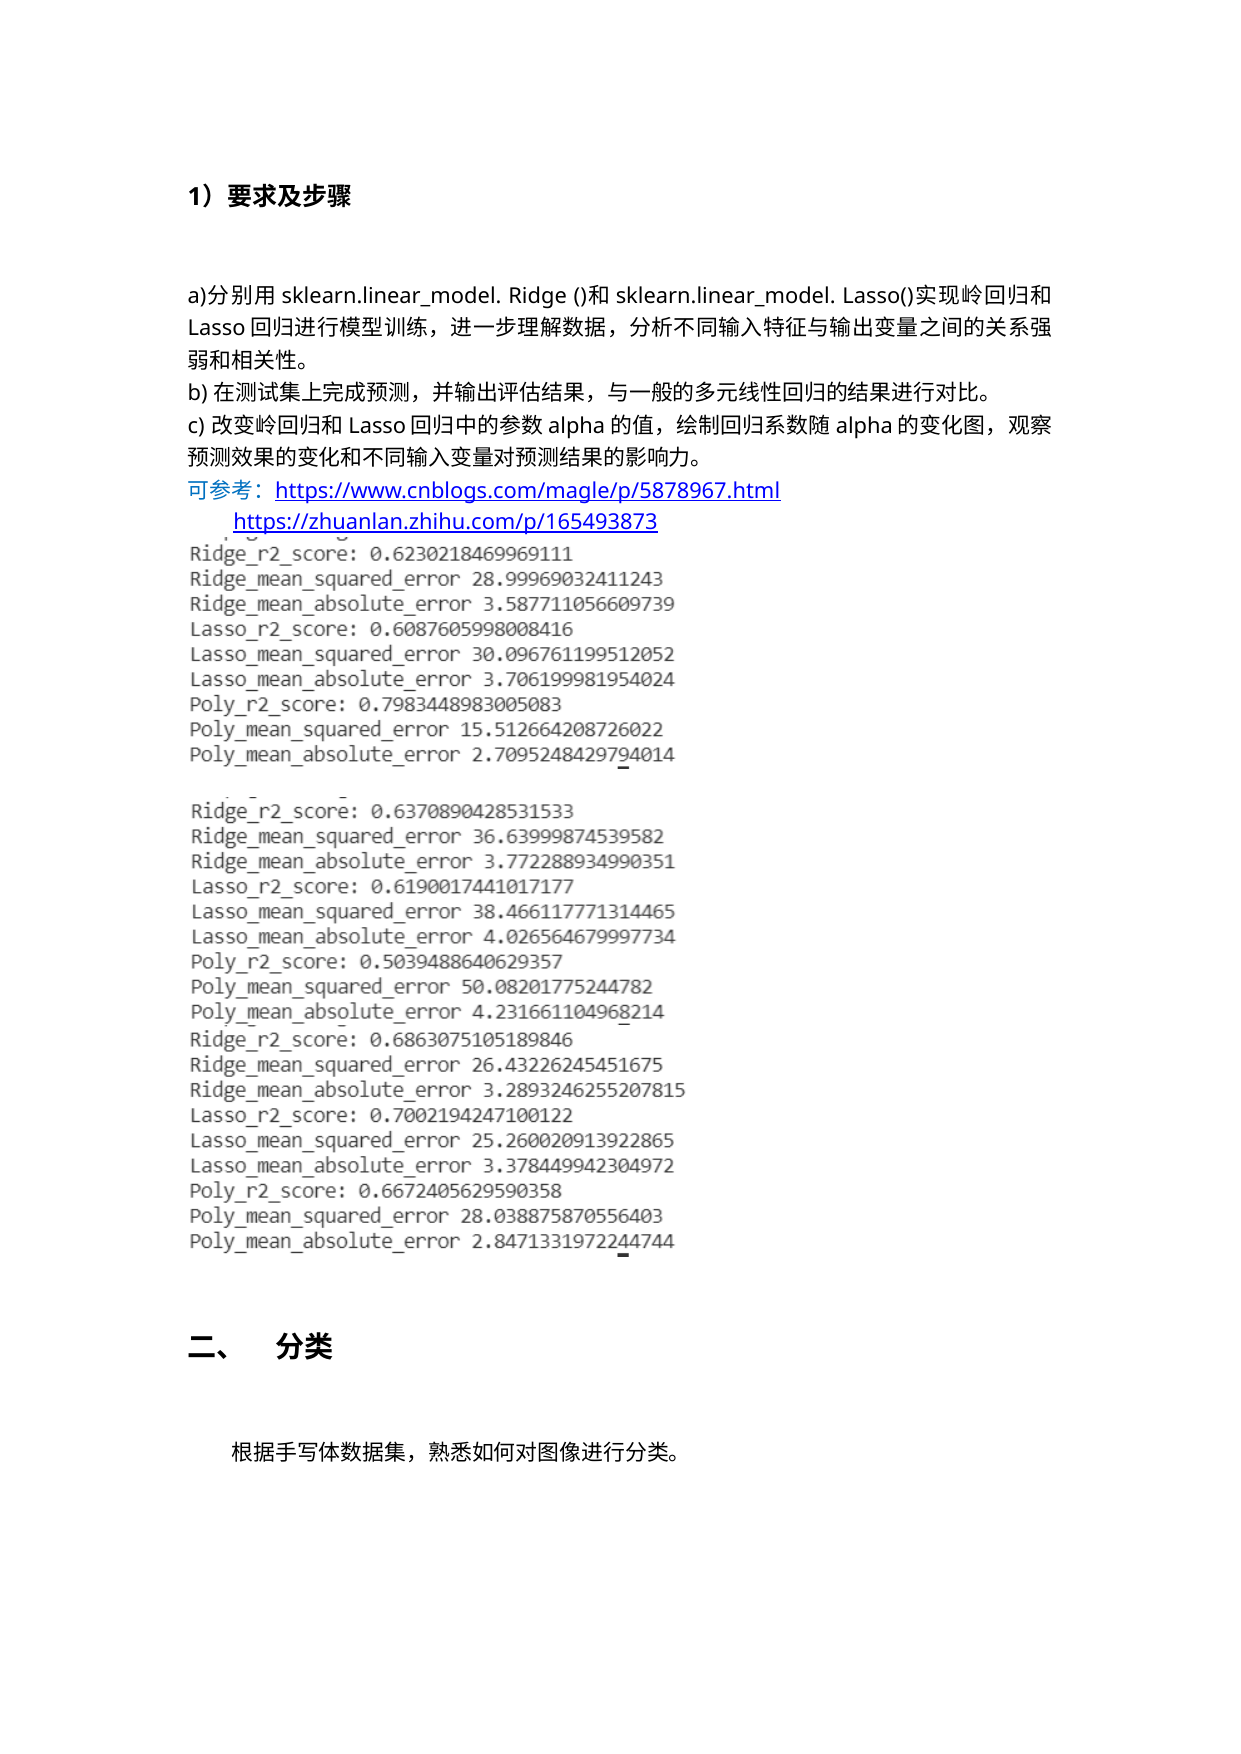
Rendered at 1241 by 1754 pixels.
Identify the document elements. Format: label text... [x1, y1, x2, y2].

picture [187, 537, 688, 769]
subtitle 1）要求及步骤 [187, 162, 1053, 227]
text https://zhuanlan.zhihu.com/p/165493873 [187, 505, 1053, 537]
subtitle 分类 [187, 1312, 1053, 1377]
text c) 改变岭回归和Lasso回归中的参数alpha的值，绘制回归系数随alpha的变化图，观察预测效果的变化和不同输入变量对预测结果的影响力。 [187, 407, 1053, 472]
picture [187, 797, 689, 1257]
text 根据手写体数据集，熟悉如何对图像进行分类。 [187, 1435, 1053, 1467]
text a)分别用sklearn.linear_model. Ridge ()和sklearn.linear_model. Lasso()实现岭回归和Lasso回归进行模型训练，进一步理解数据，分析不同输入特征与输出变量之间的关系强弱和相关性。 [187, 277, 1053, 375]
text 可参考：https://www.cnblogs.com/magle/p/5878967.html [187, 472, 1053, 505]
text b) 在测试集上完成预测，并输出评估结果，与一般的多元线性回归的结果进行对比。 [187, 375, 1053, 407]
